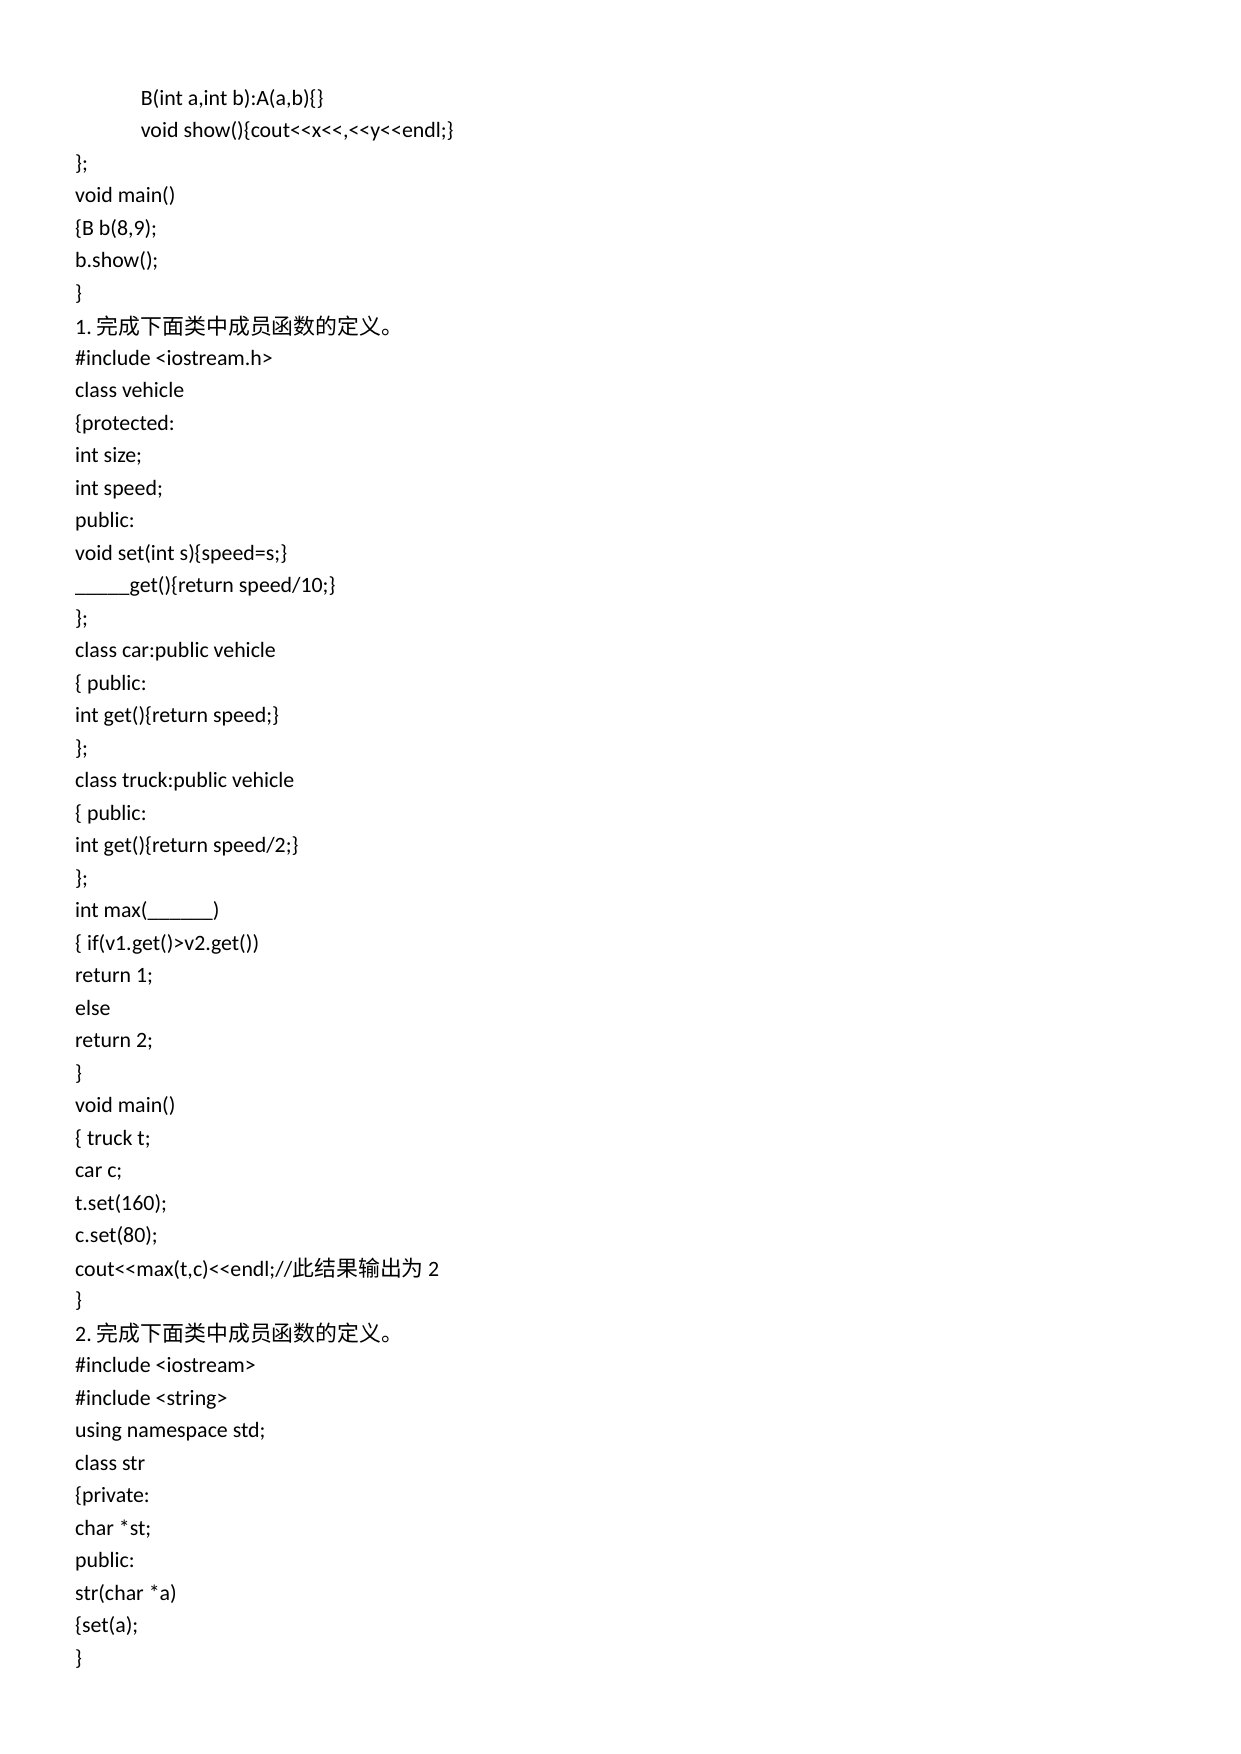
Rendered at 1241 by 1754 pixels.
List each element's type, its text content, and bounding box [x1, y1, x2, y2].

text int speed; [75, 471, 1165, 503]
text void main() [75, 178, 1165, 211]
text class car:public vehicle [75, 633, 1165, 666]
text } [75, 1283, 1165, 1316]
text { public: [75, 796, 1165, 828]
text int get(){return speed;} [75, 698, 1165, 731]
text return 2; [75, 1023, 1165, 1056]
text class truck:public vehicle [75, 763, 1165, 796]
text }; [75, 146, 1165, 178]
text } [75, 276, 1165, 308]
text { truck t; [75, 1121, 1165, 1153]
text int get(){return speed/2;} [75, 828, 1165, 861]
text else [75, 991, 1165, 1023]
text {set(a); [75, 1608, 1165, 1641]
text #include <iostream.h> [75, 341, 1165, 373]
text }; [75, 861, 1165, 893]
text {private: [75, 1478, 1165, 1511]
text int size; [75, 438, 1165, 471]
text void set(int s){speed=s;} [75, 536, 1165, 568]
text b.show(); [75, 243, 1165, 276]
text } [75, 1641, 1165, 1673]
text class vehicle [75, 373, 1165, 406]
text { public: [75, 666, 1165, 698]
text char *st; [75, 1511, 1165, 1543]
text 1. 完成下面类中成员函数的定义。 [75, 308, 1165, 341]
text public: [75, 1543, 1165, 1576]
text public: [75, 503, 1165, 536]
text _____get(){return speed/10;} [75, 568, 1165, 601]
text B(int a,int b):A(a,b){} [75, 81, 1165, 113]
text str(char *a) [75, 1576, 1165, 1608]
text { if(v1.get()>v2.get()) [75, 926, 1165, 958]
text #include <iostream> [75, 1348, 1165, 1381]
text {B b(8,9); [75, 211, 1165, 243]
text }; [75, 731, 1165, 763]
text return 1; [75, 958, 1165, 991]
text using namespace std; [75, 1413, 1165, 1446]
text car c; [75, 1153, 1165, 1186]
text int max(______) [75, 893, 1165, 926]
text #include <string> [75, 1381, 1165, 1413]
text }; [75, 601, 1165, 633]
text } [75, 1056, 1165, 1088]
text {protected: [75, 406, 1165, 438]
text void main() [75, 1088, 1165, 1121]
text c.set(80); [75, 1218, 1165, 1251]
text 2. 完成下面类中成员函数的定义。 [75, 1316, 1165, 1348]
text class str [75, 1446, 1165, 1478]
text t.set(160); [75, 1186, 1165, 1218]
text cout<<max(t,c)<<endl;//此结果输出为2 [75, 1251, 1165, 1283]
text void show(){cout<<x<<,<<y<<endl;} [75, 113, 1165, 146]
